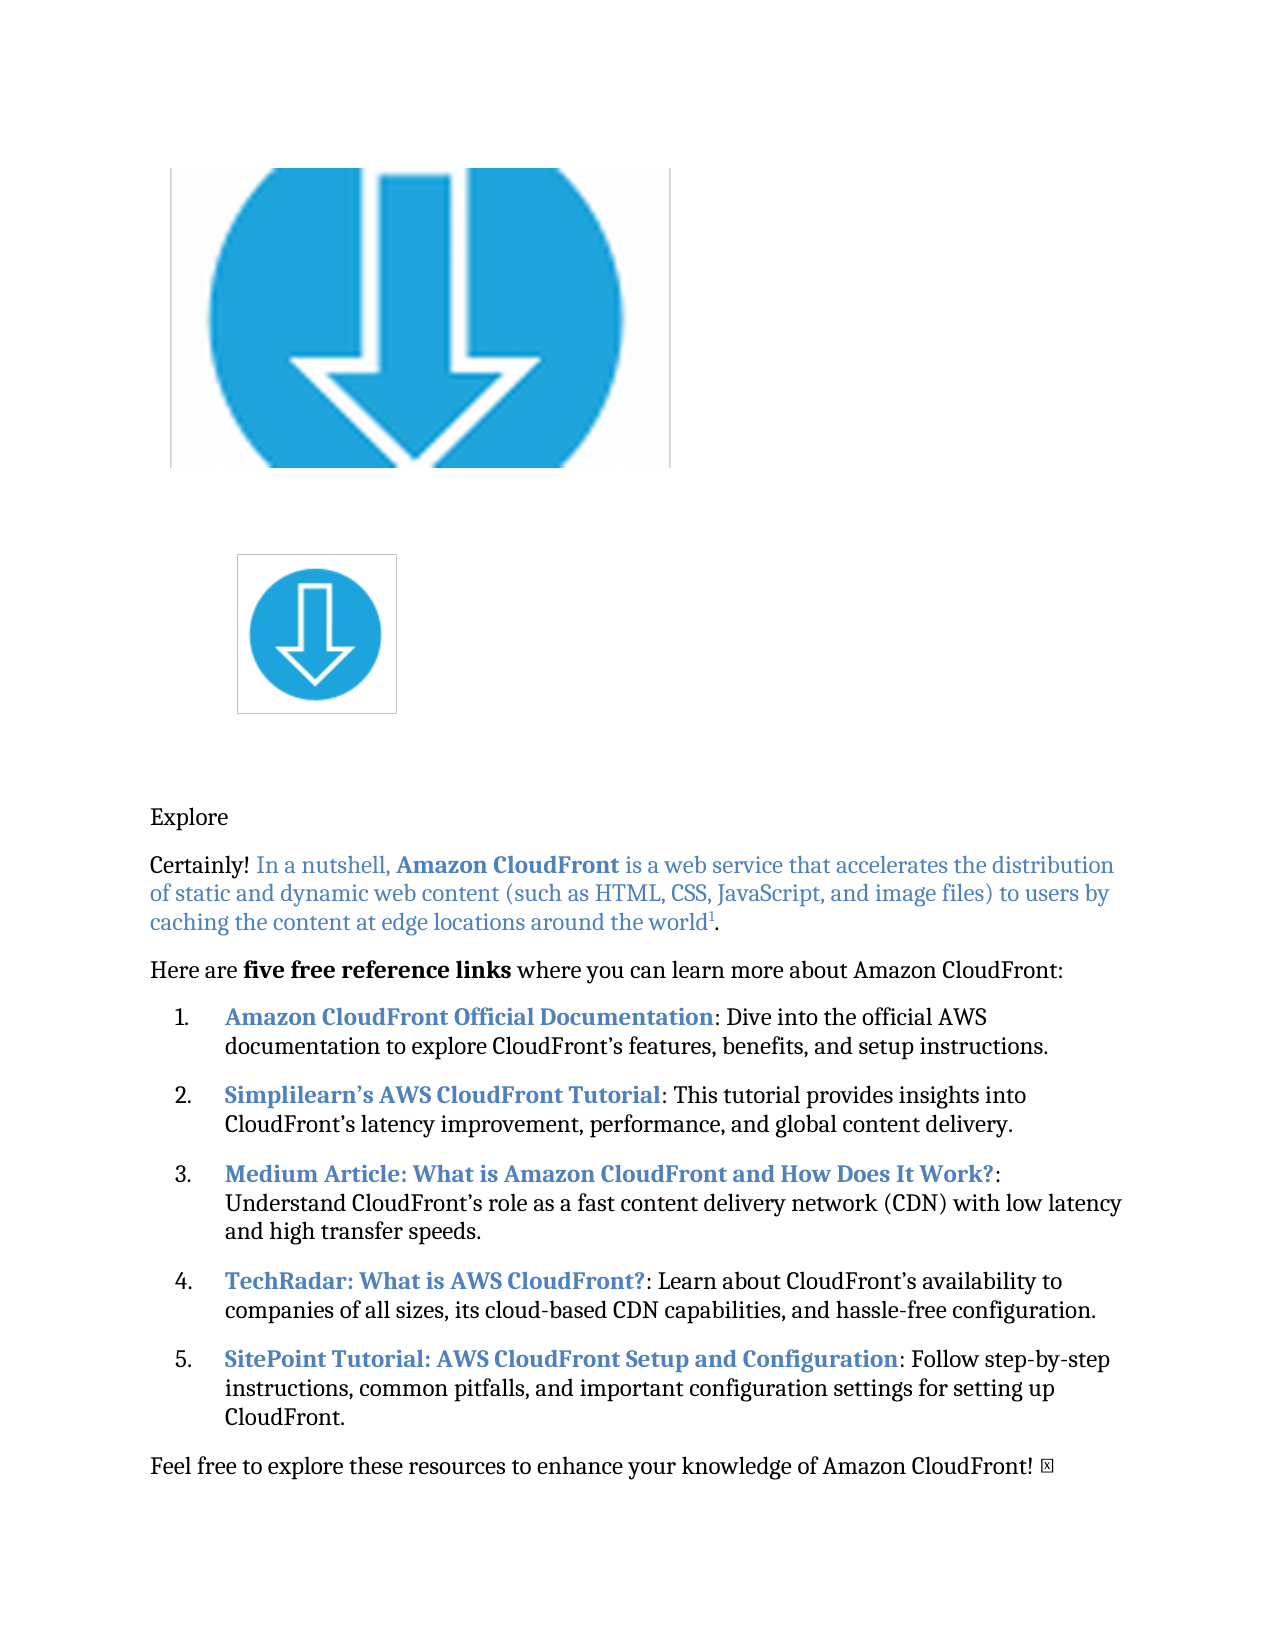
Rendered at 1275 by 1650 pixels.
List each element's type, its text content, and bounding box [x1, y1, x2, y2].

text Here are five free reference links where you can learn more about Amazon CloudFront: [150, 956, 1125, 984]
picture [168, 486, 468, 785]
list TechRadar: What is AWS CloudFront?: Learn about CloudFront’s availability to companies of all sizes, its cloud-based CDN capabilities, and hassle-free configuration. [175, 1267, 1125, 1324]
list Medium Article: What is Amazon CloudFront and How Does It Work?: Understand CloudFront’s role as a fast content delivery network (CDN) with low latency and high transfer speeds. [175, 1160, 1125, 1246]
text Feel free to explore these resources to enhance your knowledge of Amazon CloudFront! 🚀 [150, 1452, 1125, 1481]
text Certainly! In a nutshell, Amazon CloudFront is a web service that accelerates the distribution of static and dynamic web content (such as HTML, CSS, JavaScript, and image files) to users by caching the content at edge locations around the world1. [150, 851, 1125, 937]
list Simplilearn’s AWS CloudFront Tutorial: This tutorial provides insights into CloudFront’s latency improvement, performance, and global content delivery. [175, 1081, 1125, 1139]
list Amazon CloudFront Official Documentation: Dive into the official AWS documentation to explore CloudFront’s features, benefits, and setup instructions. [175, 1003, 1125, 1061]
picture [168, 168, 675, 468]
list SitePoint Tutorial: AWS CloudFront Setup and Configuration: Follow step-by-step instructions, common pitfalls, and important configuration settings for setting up CloudFront. [175, 1345, 1125, 1431]
text Explore [150, 803, 1125, 832]
